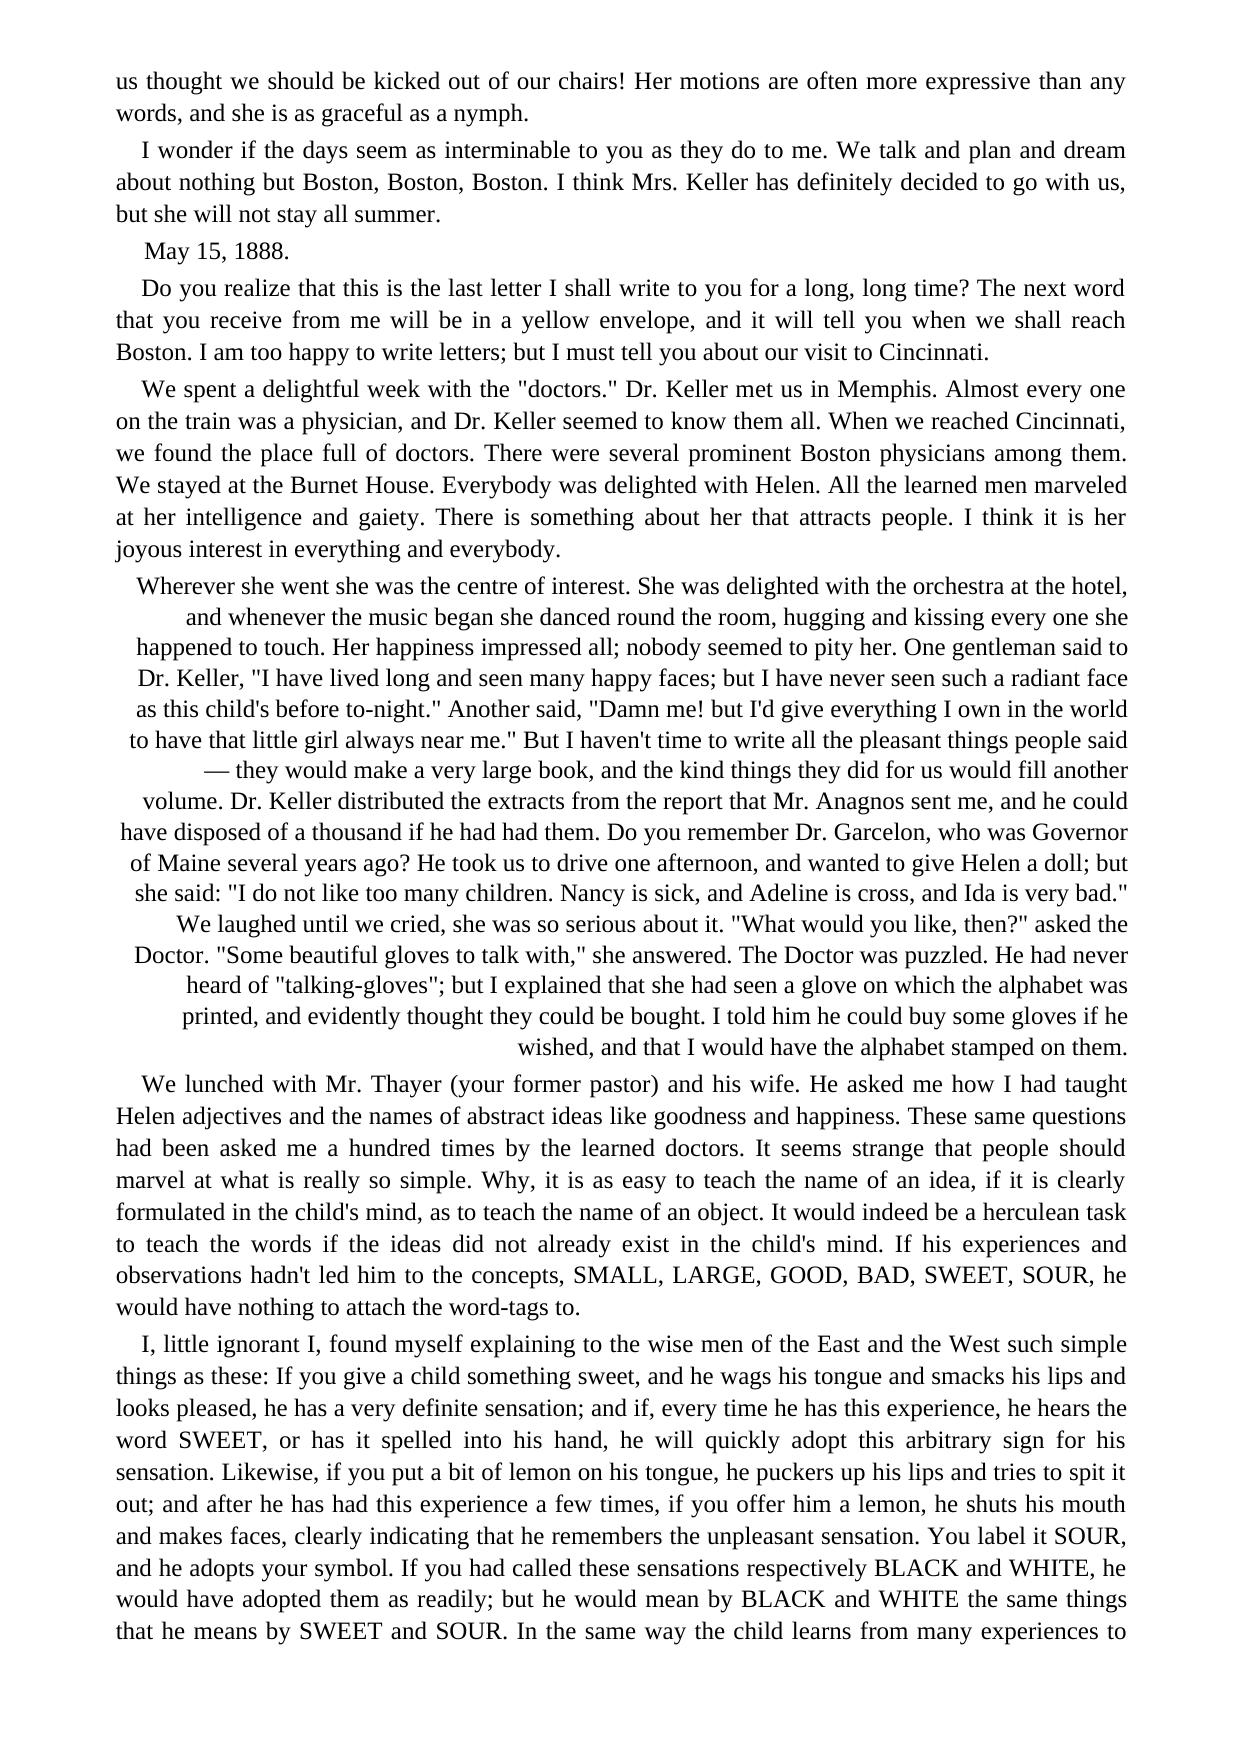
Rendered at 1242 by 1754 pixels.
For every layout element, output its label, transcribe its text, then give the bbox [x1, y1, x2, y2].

text We lunched with Mr. Thayer (your former pastor) and his wife. He asked me how I had taught Helen adjectives and the names of abstract ideas like goodness and happiness. These same questions had been asked me a hundred times by the learned doctors. It seems strange that people should marvel at what is really so simple. Why, it is as easy to teach the name of an idea, if it is clearly formulated in the child's mind, as to teach the name of an object. It would indeed be a herculean task to teach the words if the ideas did not already exist in the child's mind. If his experiences and observations hadn't led him to the concepts, SMALL, LARGE, GOOD, BAD, SWEET, SOUR, he would have nothing to attach the word-tags to. [116, 1069, 1128, 1321]
text Wherever she went she was the centre of interest. She was delighted with the orchestra at the hotel, and whenever the music began she danced round the room, hugging and kissing every one she happened to touch. Her happiness impressed all; nobody seemed to pity her. One gentleman said to Dr. Keller, "I have lived long and seen many happy faces; but I have never seen such a radiant face as this child's before to-night." Another said, "Damn me! but I'd give everything I own in the world to have that little girl always near me." But I haven't time to write all the pleasant things people said— they would make a very large book, and the kind things they did for us would fill another volume. Dr. Keller distributed the extracts from the report that Mr. Anagnos sent me, and he could have disposed of a thousand if he had had them. Do you remember Dr. Garcelon, who was Governor of Maine several years ago? He took us to drive one afternoon, and wanted to give Helen a doll; but she said: "I do not like too many children. Nancy is sick, and Adeline is cross, and Ida is very bad." We laughed until we cried, she was so serious about it. "What would you like, then?" asked the Doctor. "Some beautiful gloves to talk with," she answered. The Doctor was puzzled. He had never heard of "talking-gloves"; but I explained that she had seen a glove on which the alphabet was printed, and evidently thought they could be bought. I told him he could buy some gloves if he wished, and that I would have the alphabet stamped on them. [117, 571, 1128, 1061]
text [116, 1329, 1128, 1645]
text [116, 66, 1128, 127]
text Do you realize that this is the last letter I shall write to you for a long, long time? The next word that you receive from me will be in a yellow envelope, and it will tell you when we shall reach Boston. I am too happy to write letters; but I must tell you about our visit to Cincinnati. [116, 273, 1128, 366]
text May 15, 1888. [144, 236, 1128, 265]
text I wonder if the days seem as interminable to you as they do to me. We talk and plan and dream about nothing but Boston, Boston, Boston. I think Mrs. Keller has definitely decided to go with us, but she will not stay all summer. [116, 135, 1128, 228]
text We spent a delightful week with the "doctors." Dr. Keller met us in Memphis. Almost every one on the train was a physician, and Dr. Keller seemed to know them all. When we reached Cincinnati, we found the place full of doctors. There were several prominent Boston physicians among them. We stayed at the Burnet House. Everybody was delighted with Helen. All the learned men marveled at her intelligence and gaiety. There is something about her that attracts people. I think it is her joyous interest in everything and everybody. [116, 374, 1128, 563]
